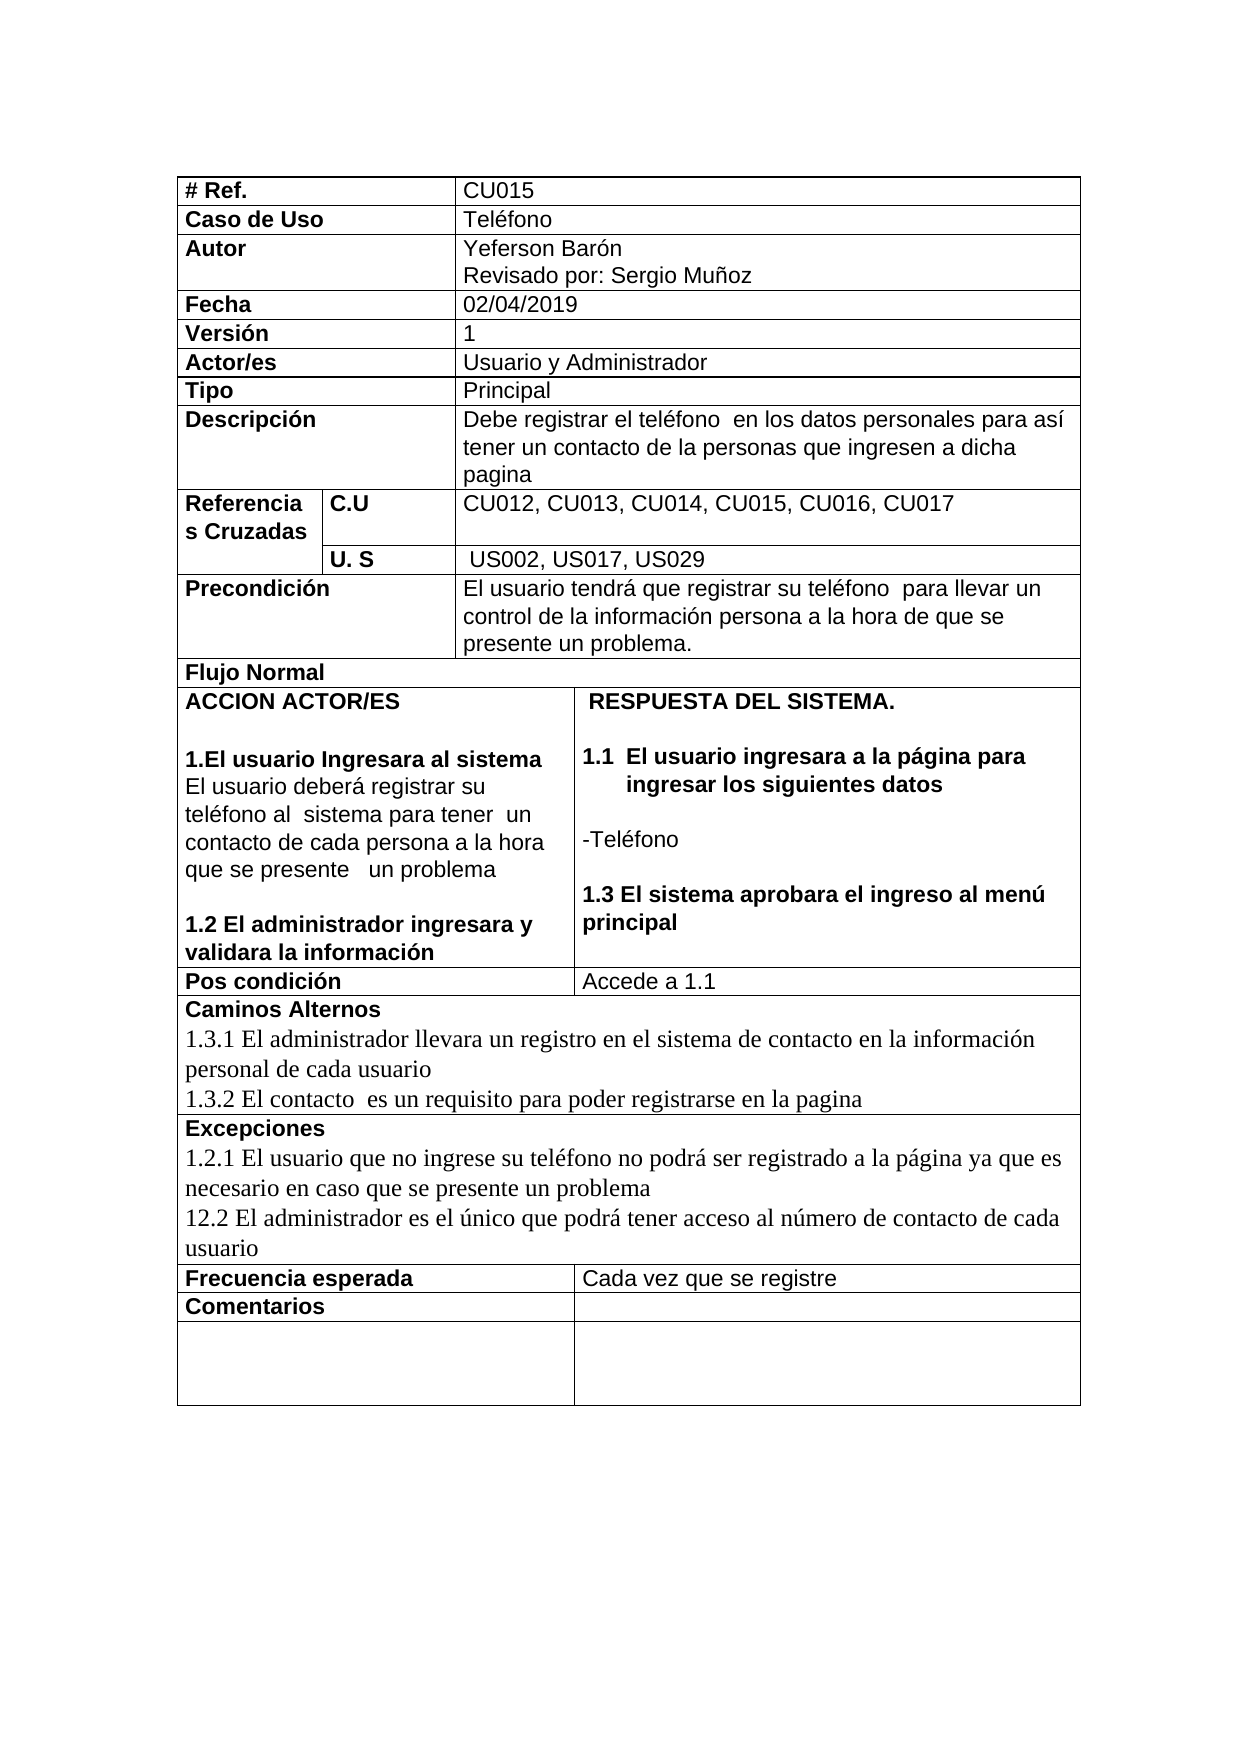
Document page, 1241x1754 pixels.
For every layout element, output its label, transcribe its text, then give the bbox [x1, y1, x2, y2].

table_cell [178, 1322, 574, 1405]
table_cell Referencias Cruzadas [178, 490, 322, 574]
table_cell Usuario y Administrador [456, 349, 1080, 376]
table_cell 02/04/2019 [456, 291, 1080, 319]
table_cell Cada vez que se registre [575, 1265, 1080, 1292]
table_cell CU012, CU013, CU014, CU015, CU016, CU017 [456, 490, 1080, 545]
table_cell [575, 1293, 1080, 1321]
table_cell Excepciones 1.2.1 El usuario que no ingrese su teléfono no podrá ser registrado a la página ya que es necesario en caso que se presente un problema 12.2 El administrador es el único que podrá tener acceso al número de contacto de cada usuario [178, 1115, 1080, 1263]
table_cell Frecuencia esperada [178, 1265, 574, 1292]
table_cell Comentarios [178, 1293, 574, 1321]
table_cell [575, 1322, 1080, 1405]
table_header # Ref. [178, 178, 455, 205]
table_cell Fecha [178, 291, 455, 319]
table_cell Pos condición [178, 968, 574, 995]
table_cell Flujo Normal [178, 659, 1080, 687]
table_cell US002, US017, US029 [456, 546, 1080, 574]
table_cell Teléfono [456, 206, 1080, 234]
table_cell 1 [456, 320, 1080, 348]
table_cell Descripción [178, 406, 455, 489]
table_cell Caminos Alternos 1.3.1 El administrador llevara un registro en el sistema de contacto en la información personal de cada usuario 1.3.2 El contacto es un requisito para poder registrarse en la pagina [178, 996, 1080, 1114]
table_cell Debe registrar el teléfono en los datos personales para así tener un contacto de la personas que ingresen a dicha pagina [456, 406, 1080, 489]
table_cell Versión [178, 320, 455, 348]
table_cell Accede a 1.1 [575, 968, 1080, 995]
table_cell Yeferson Barón Revisado por: Sergio Muñoz [456, 235, 1080, 290]
table_cell ACCION ACTOR/ES 1.El usuario Ingresara al sistema El usuario deberá registrar su teléfono al sistema para tener un contacto de cada persona a la hora que se presente un problema 1.2 El administrador ingresara y validara la información [178, 688, 574, 967]
table_header CU015 [456, 178, 1080, 205]
table_cell Actor/es [178, 349, 455, 376]
table_cell Principal [456, 378, 1080, 405]
table_cell El usuario tendrá que registrar su teléfono para llevar un control de la información persona a la hora de que se presente un problema. [456, 575, 1080, 658]
table_cell U. S [323, 546, 455, 574]
table_cell Tipo [178, 378, 455, 405]
table_cell Autor [178, 235, 455, 290]
table_cell Precondición [178, 575, 455, 658]
table_cell Caso de Uso [178, 206, 455, 234]
table_cell C.U [323, 490, 455, 545]
table_cell RESPUESTA DEL SISTEMA. El usuario ingresara a la página para ingresar los siguientes datos -Teléfono 1.3 El sistema aprobara el ingreso al menú principal [575, 688, 1080, 967]
